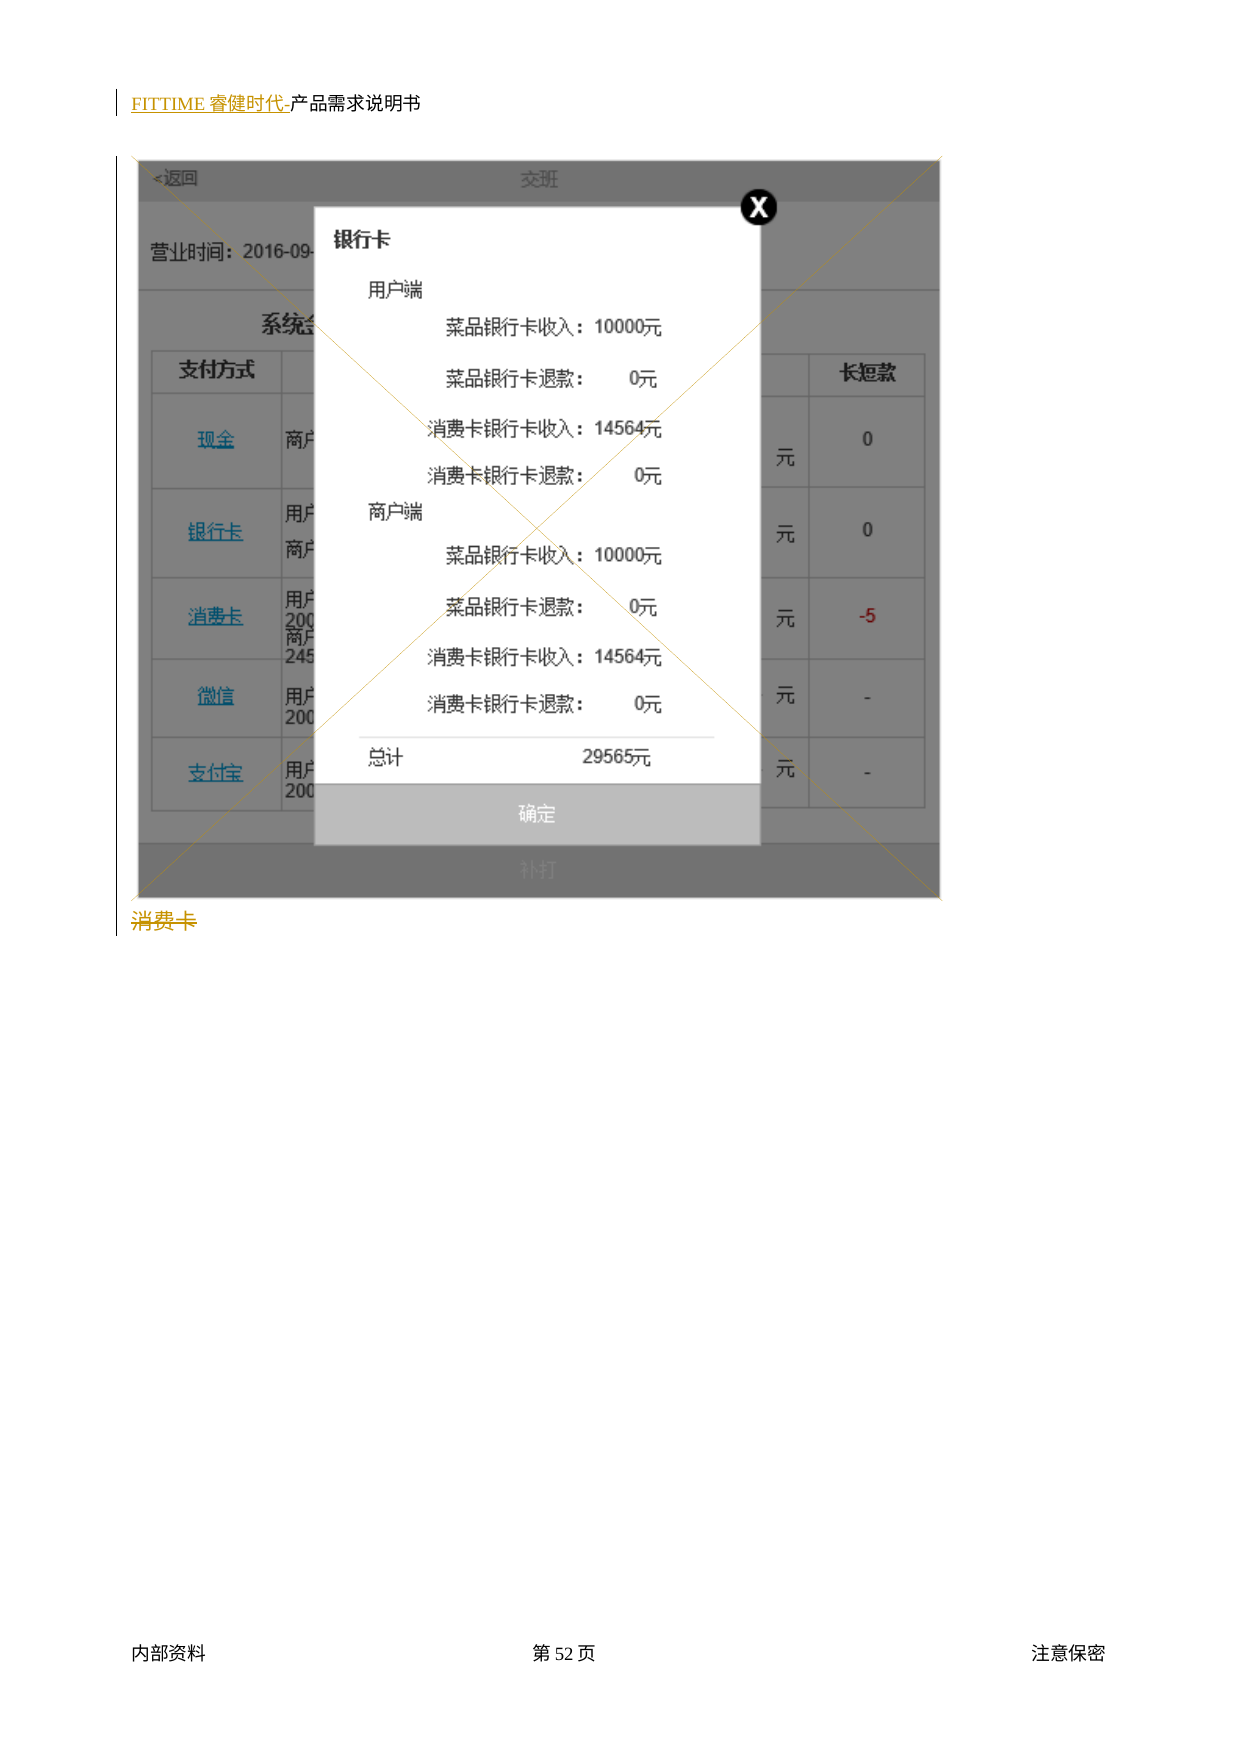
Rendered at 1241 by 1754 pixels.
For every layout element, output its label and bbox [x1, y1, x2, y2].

picture [133, 530, 941, 901]
picture [132, 155, 942, 527]
picture [538, 157, 943, 900]
picture [131, 157, 536, 900]
